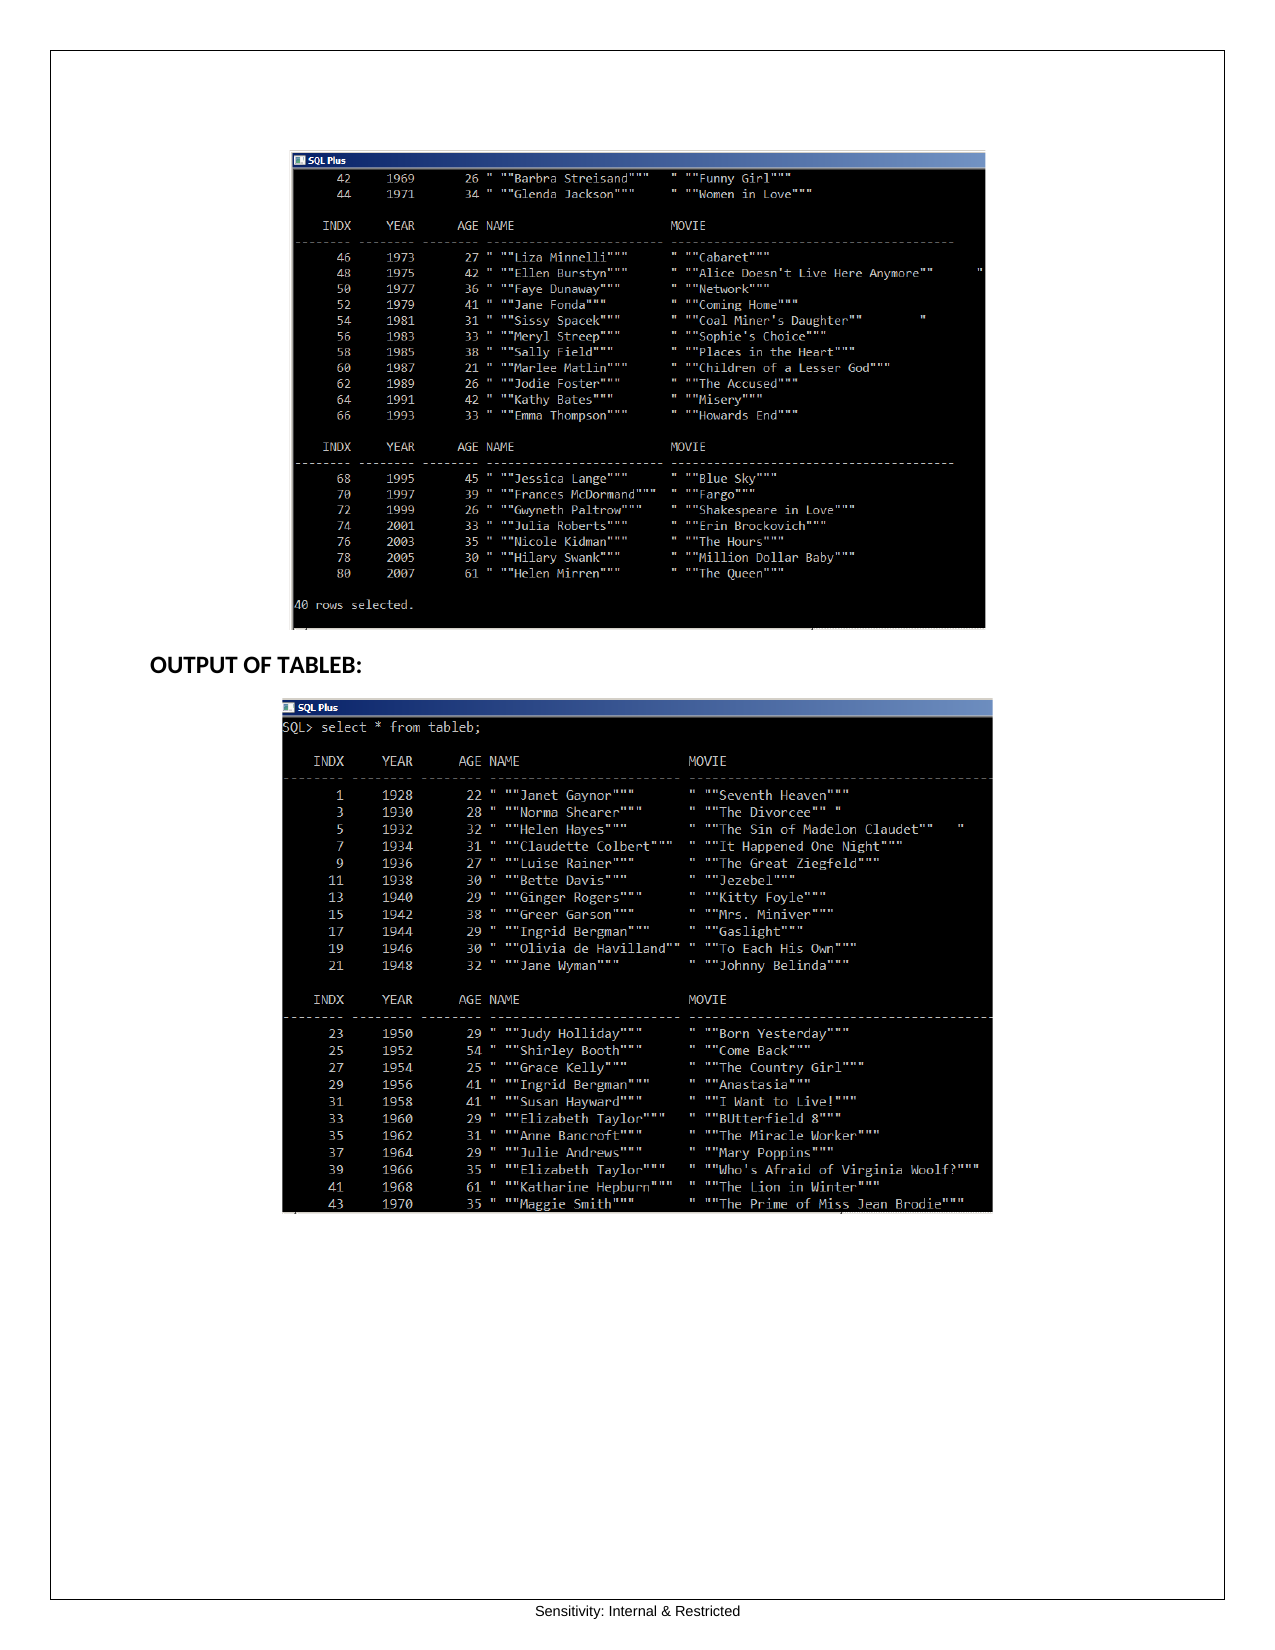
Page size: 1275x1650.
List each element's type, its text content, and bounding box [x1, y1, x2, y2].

picture [289, 150, 986, 630]
picture [282, 698, 993, 1214]
text OUTPUT OF TABLEB: [150, 649, 1125, 679]
